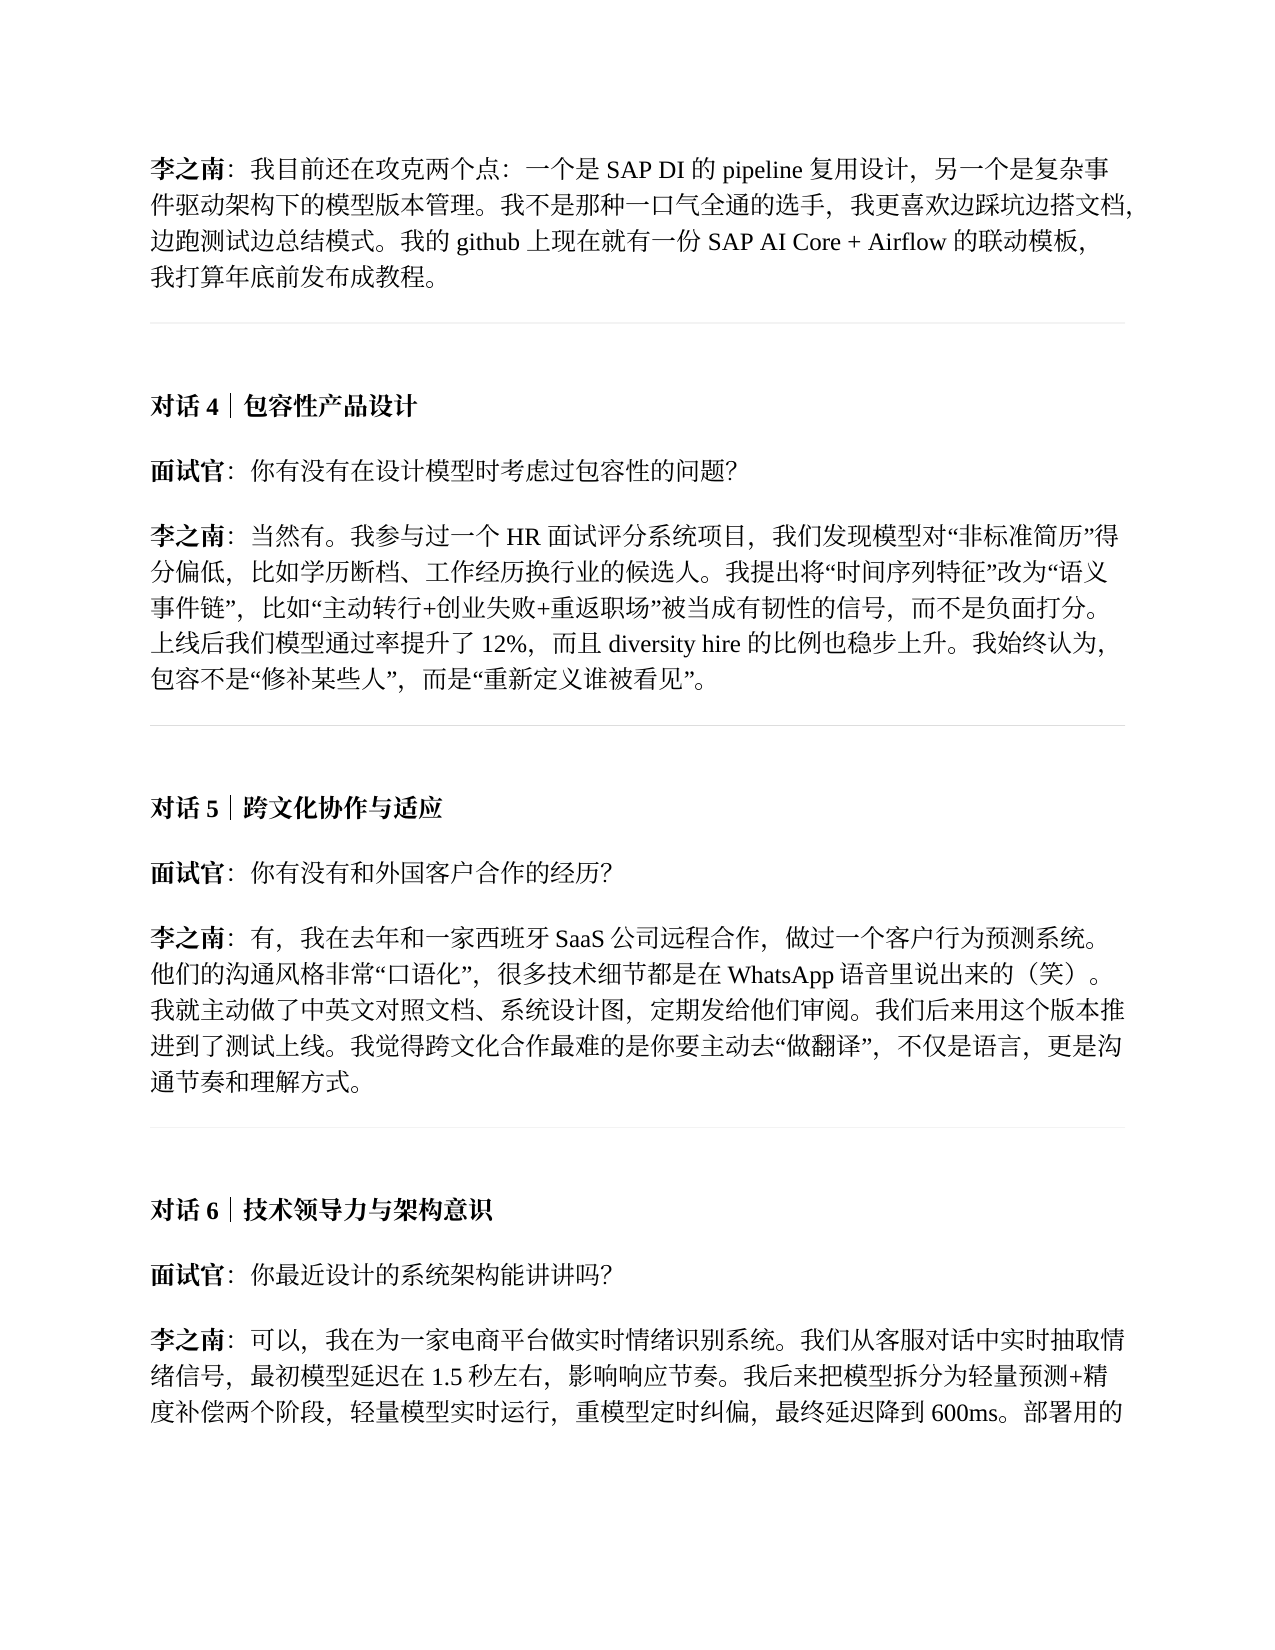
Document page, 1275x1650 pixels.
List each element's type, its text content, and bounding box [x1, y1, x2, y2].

text 对话 6｜技术领导力与架构意识 [150, 1191, 1125, 1227]
text 对话 5｜跨文化协作与适应 [150, 788, 1125, 824]
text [150, 1321, 1125, 1429]
text 李之南：当然有。我参与过一个 HR 面试评分系统项目，我们发现模型对“非标准简历”得分偏低，比如学历断档、工作经历换行业的候选人。我提出将“时间序列特征”改为“语义事件链”，比如“主动转行+创业失败+重返职场”被当成有韧性的信号，而不是负面打分。上线后我们模型通过率提升了 12%，而且 diversity hire 的比例也稳步上升。我始终认为，包容不是“修补某些人”，而是“重新定义谁被看见”。 [150, 516, 1125, 696]
text 李之南：我目前还在攻克两个点：一个是 SAP DI 的 pipeline 复用设计，另一个是复杂事件驱动架构下的模型版本管理。我不是那种一口气全通的选手，我更喜欢边踩坑边搭文档，边跑测试边总结模式。我的 github 上现在就有一份 SAP AI Core + Airflow 的联动模板，我打算年底前发布成教程。 [150, 150, 1125, 294]
text 对话 4｜包容性产品设计 [150, 386, 1125, 422]
text 李之南：有，我在去年和一家西班牙SaaS公司远程合作，做过一个客户行为预测系统。他们的沟通风格非常“口语化”，很多技术细节都是在WhatsApp语音里说出来的（笑）。我就主动做了中英文对照文档、系统设计图，定期发给他们审阅。我们后来用这个版本推进到了测试上线。我觉得跨文化合作最难的是你要主动去“做翻译”，不仅是语言，更是沟通节奏和理解方式。 [150, 919, 1125, 1098]
text 面试官：你有没有在设计模型时考虑过包容性的问题？ [150, 451, 1125, 487]
text 面试官：你有没有和外国客户合作的经历？ [150, 853, 1125, 889]
text 面试官：你最近设计的系统架构能讲讲吗？ [150, 1256, 1125, 1292]
